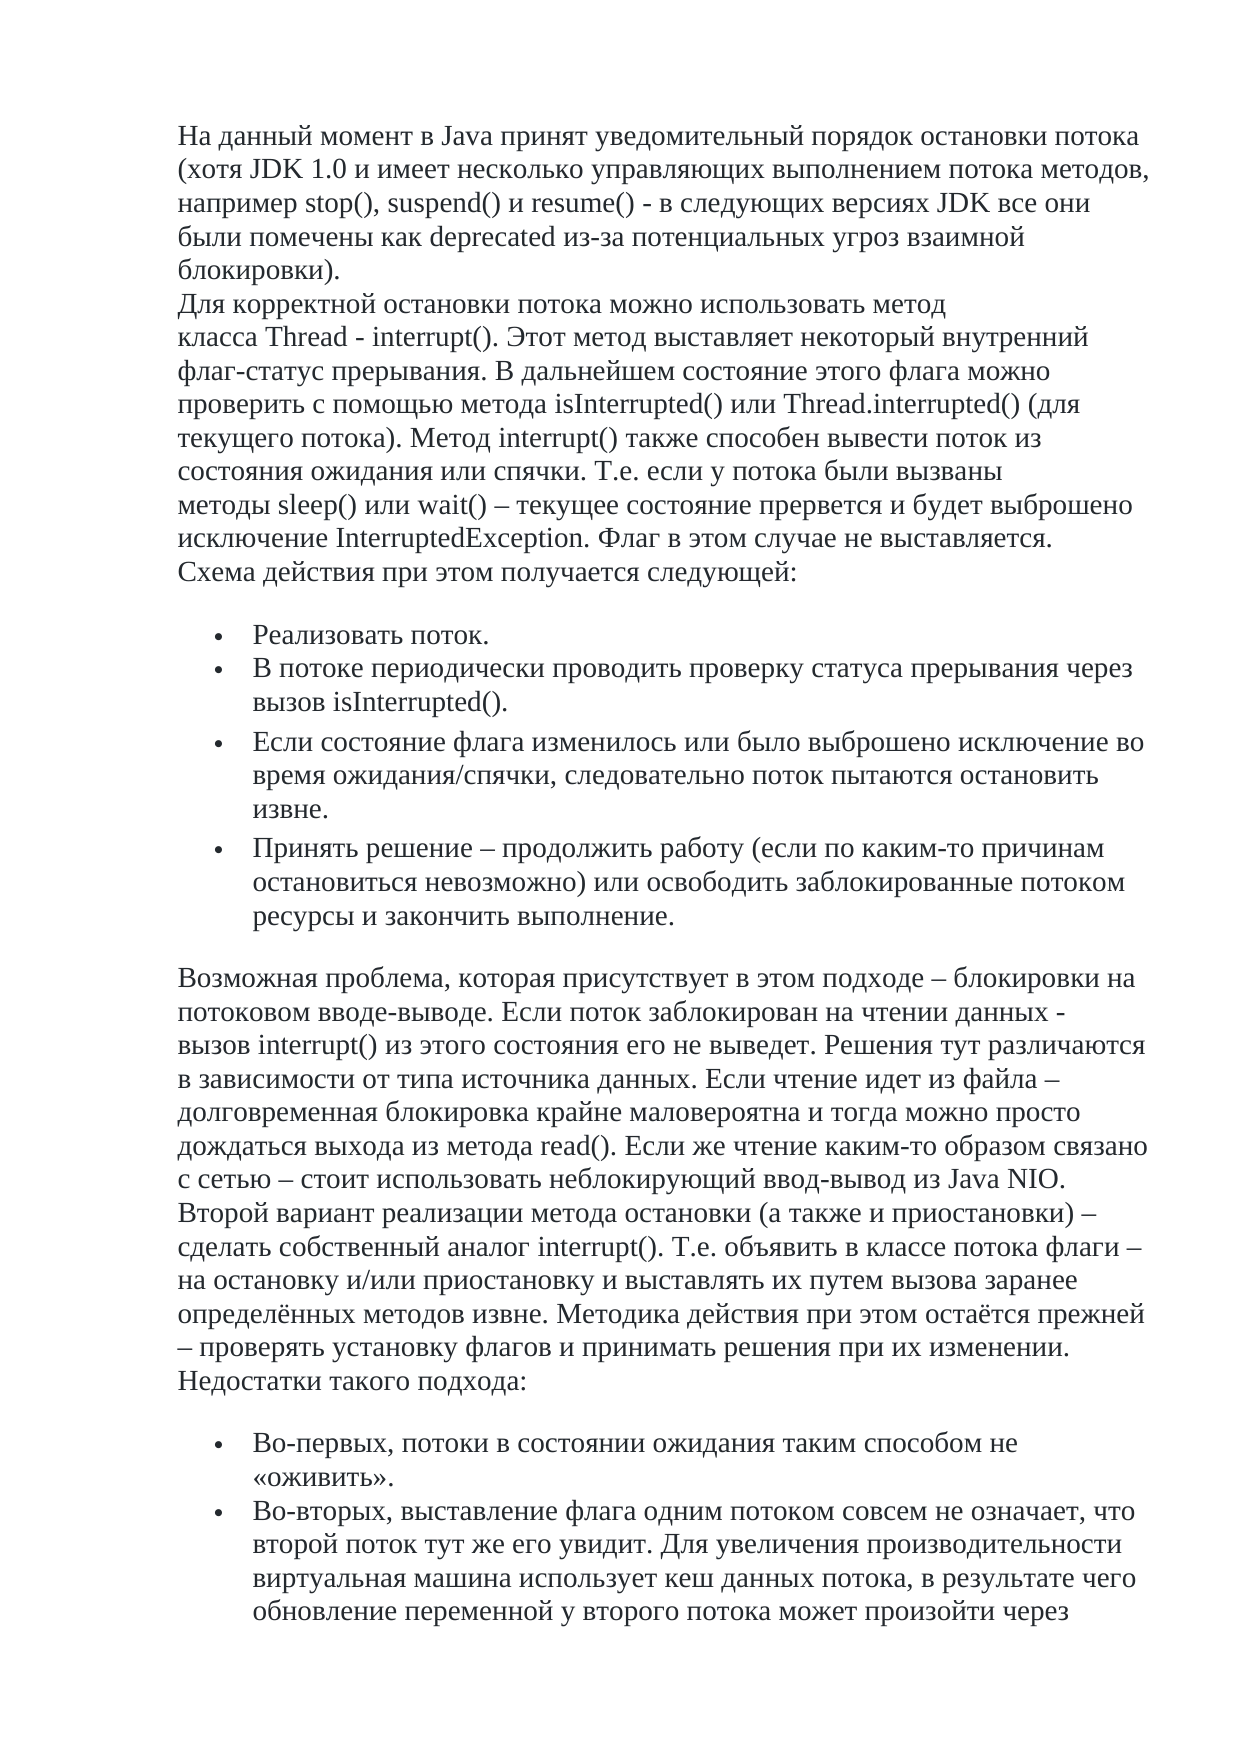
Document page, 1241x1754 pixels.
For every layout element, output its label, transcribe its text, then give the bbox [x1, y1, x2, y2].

list В потоке периодически проводить проверку статуса прерывания через вызов isInterrupted(). [215, 650, 1152, 717]
list Во-первых, потоки в состоянии ожидания таким способом не «оживить». [215, 1426, 1152, 1493]
text Второй вариант реализации метода остановки (а также и приостановки) – сделать собственный аналог interrupt(). Т.е. объявить в классе потока флаги – на остановку и/или приостановку и выставлять их путем вызова заранее определённых методов извне. Методика действия при этом остаётся прежней – проверять установку флагов и принимать решения при их изменении. Недостатки такого подхода: [177, 1195, 1152, 1396]
text Для корректной остановки потока можно использовать метод класса Thread - interrupt(). Этот метод выставляет некоторый внутренний флаг-статус прерывания. В дальнейшем состояние этого флага можно проверить с помощью метода isInterrupted() или Thread.interrupted() (для текущего потока). Метод interrupt() также способен вывести поток из состояния ожидания или спячки. Т.е. если у потока были вызваны методы sleep() или wait() – текущее состояние прервется и будет выброшено исключение InterruptedException. Флаг в этом случае не выставляется. [177, 286, 1152, 554]
text Возможная проблема, которая присутствует в этом подходе – блокировки на потоковом вводе-выводе. Если поток заблокирован на чтении данных - вызов interrupt() из этого состояния его не выведет. Решения тут различаются в зависимости от типа источника данных. Если чтение идет из файла – долговременная блокировка крайне маловероятна и тогда можно просто дождаться выхода из метода read(). Если же чтение каким-то образом связано с сетью – стоит использовать неблокирующий ввод-вывод из Java NIO. [177, 960, 1152, 1195]
list Реализовать поток. [215, 617, 1152, 650]
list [215, 1493, 1152, 1627]
text Схема действия при этом получается следующей: [177, 554, 1152, 588]
list Принять решение – продолжить работу (если по каким-то причинам остановиться невозможно) или освободить заблокированные потоком ресурсы и закончить выполнение. [215, 831, 1152, 931]
list Если состояние флага изменилось или было выброшено исключение во время ожидания/спячки, следовательно поток пытаются остановить извне. [215, 724, 1152, 824]
text На данный момент в Java принят уведомительный порядок остановки потока (хотя JDK 1.0 и имеет несколько управляющих выполнением потока методов, например stop(), suspend() и resume() - в следующих версиях JDK все они были помечены как deprecated из-за потенциальных угроз взаимной блокировки). [177, 118, 1152, 286]
